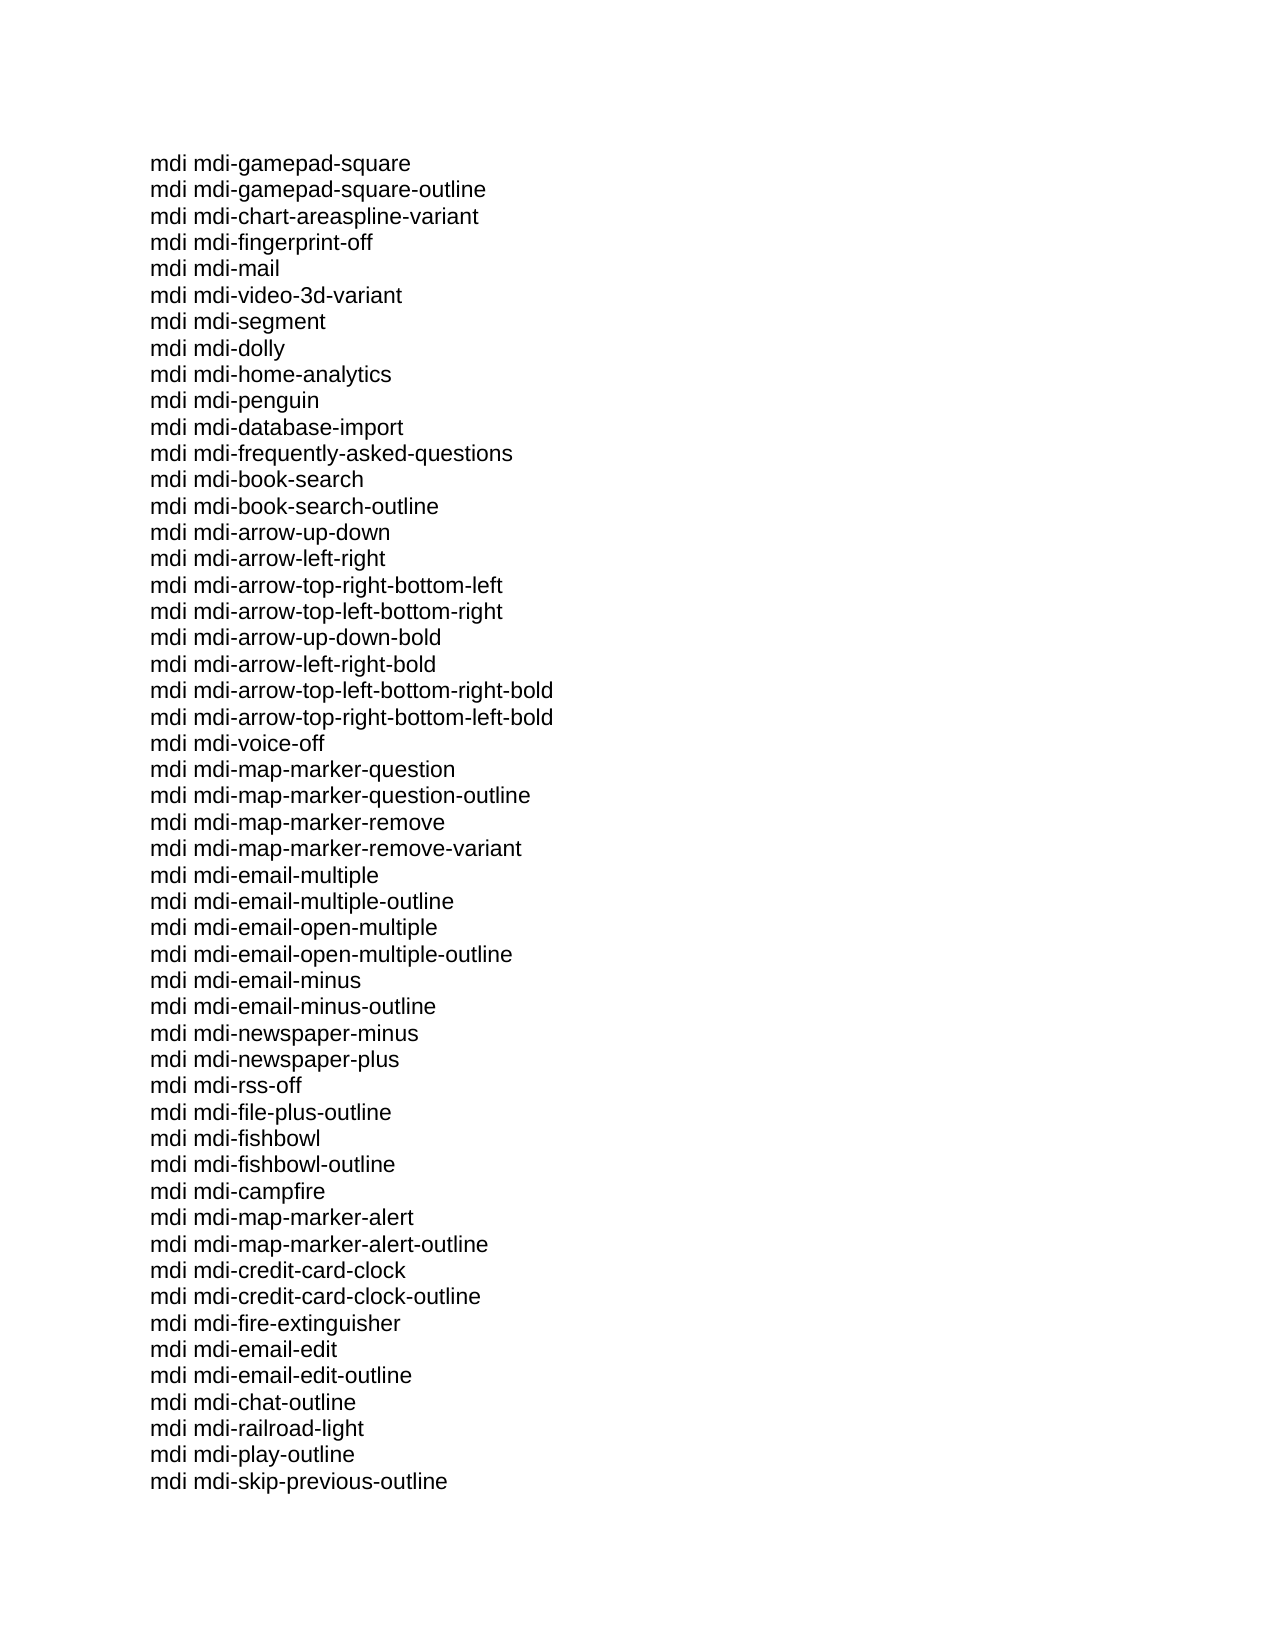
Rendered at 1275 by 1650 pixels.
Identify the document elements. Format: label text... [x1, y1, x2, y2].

text mdi mdi-railroad-light [150, 1415, 1125, 1441]
text mdi mdi-email-edit-outline [150, 1362, 1125, 1389]
text mdi mdi-gamepad-square [150, 150, 1125, 176]
text mdi mdi-map-marker-alert-outline [150, 1231, 1125, 1257]
text mdi mdi-chart-areaspline-variant [150, 203, 1125, 229]
text mdi mdi-map-marker-question-outline [150, 782, 1125, 809]
text mdi mdi-arrow-top-left-bottom-right [150, 598, 1125, 624]
text mdi mdi-email-edit [150, 1336, 1125, 1362]
text mdi mdi-chat-outline [150, 1389, 1125, 1415]
text mdi mdi-fishbowl [150, 1125, 1125, 1151]
text mdi mdi-email-open-multiple [150, 914, 1125, 941]
text mdi mdi-email-open-multiple-outline [150, 941, 1125, 967]
text mdi mdi-penguin [150, 387, 1125, 413]
text mdi mdi-map-marker-alert [150, 1204, 1125, 1231]
text mdi mdi-email-multiple [150, 862, 1125, 888]
text mdi mdi-map-marker-remove-variant [150, 835, 1125, 862]
text mdi mdi-book-search [150, 466, 1125, 493]
text mdi mdi-frequently-asked-questions [150, 440, 1125, 466]
text mdi mdi-arrow-top-right-bottom-left [150, 572, 1125, 598]
text mdi mdi-mail [150, 255, 1125, 282]
text mdi mdi-email-minus [150, 967, 1125, 993]
text mdi mdi-arrow-up-down [150, 519, 1125, 545]
text mdi mdi-book-search-outline [150, 493, 1125, 519]
text mdi mdi-map-marker-question [150, 756, 1125, 782]
text mdi mdi-fishbowl-outline [150, 1151, 1125, 1178]
text mdi mdi-rss-off [150, 1072, 1125, 1099]
text mdi mdi-database-import [150, 413, 1125, 440]
text mdi mdi-email-minus-outline [150, 993, 1125, 1020]
text mdi mdi-skip-previous-outline [150, 1468, 1125, 1494]
text mdi mdi-newspaper-minus [150, 1020, 1125, 1046]
text mdi mdi-arrow-up-down-bold [150, 624, 1125, 651]
text mdi mdi-voice-off [150, 730, 1125, 756]
text mdi mdi-newspaper-plus [150, 1046, 1125, 1072]
text mdi mdi-gamepad-square-outline [150, 176, 1125, 203]
text mdi mdi-video-3d-variant [150, 282, 1125, 308]
text mdi mdi-email-multiple-outline [150, 888, 1125, 914]
text mdi mdi-home-analytics [150, 361, 1125, 387]
text mdi mdi-arrow-top-right-bottom-left-bold [150, 703, 1125, 730]
text mdi mdi-map-marker-remove [150, 809, 1125, 835]
text mdi mdi-file-plus-outline [150, 1099, 1125, 1125]
text mdi mdi-arrow-left-right-bold [150, 651, 1125, 677]
text mdi mdi-arrow-left-right [150, 545, 1125, 572]
text mdi mdi-segment [150, 308, 1125, 334]
text mdi mdi-campfire [150, 1178, 1125, 1204]
text mdi mdi-credit-card-clock [150, 1257, 1125, 1283]
text mdi mdi-play-outline [150, 1441, 1125, 1468]
text mdi mdi-credit-card-clock-outline [150, 1283, 1125, 1309]
text mdi mdi-fire-extinguisher [150, 1309, 1125, 1336]
text mdi mdi-fingerprint-off [150, 229, 1125, 255]
text mdi mdi-dolly [150, 334, 1125, 361]
text mdi mdi-arrow-top-left-bottom-right-bold [150, 677, 1125, 703]
